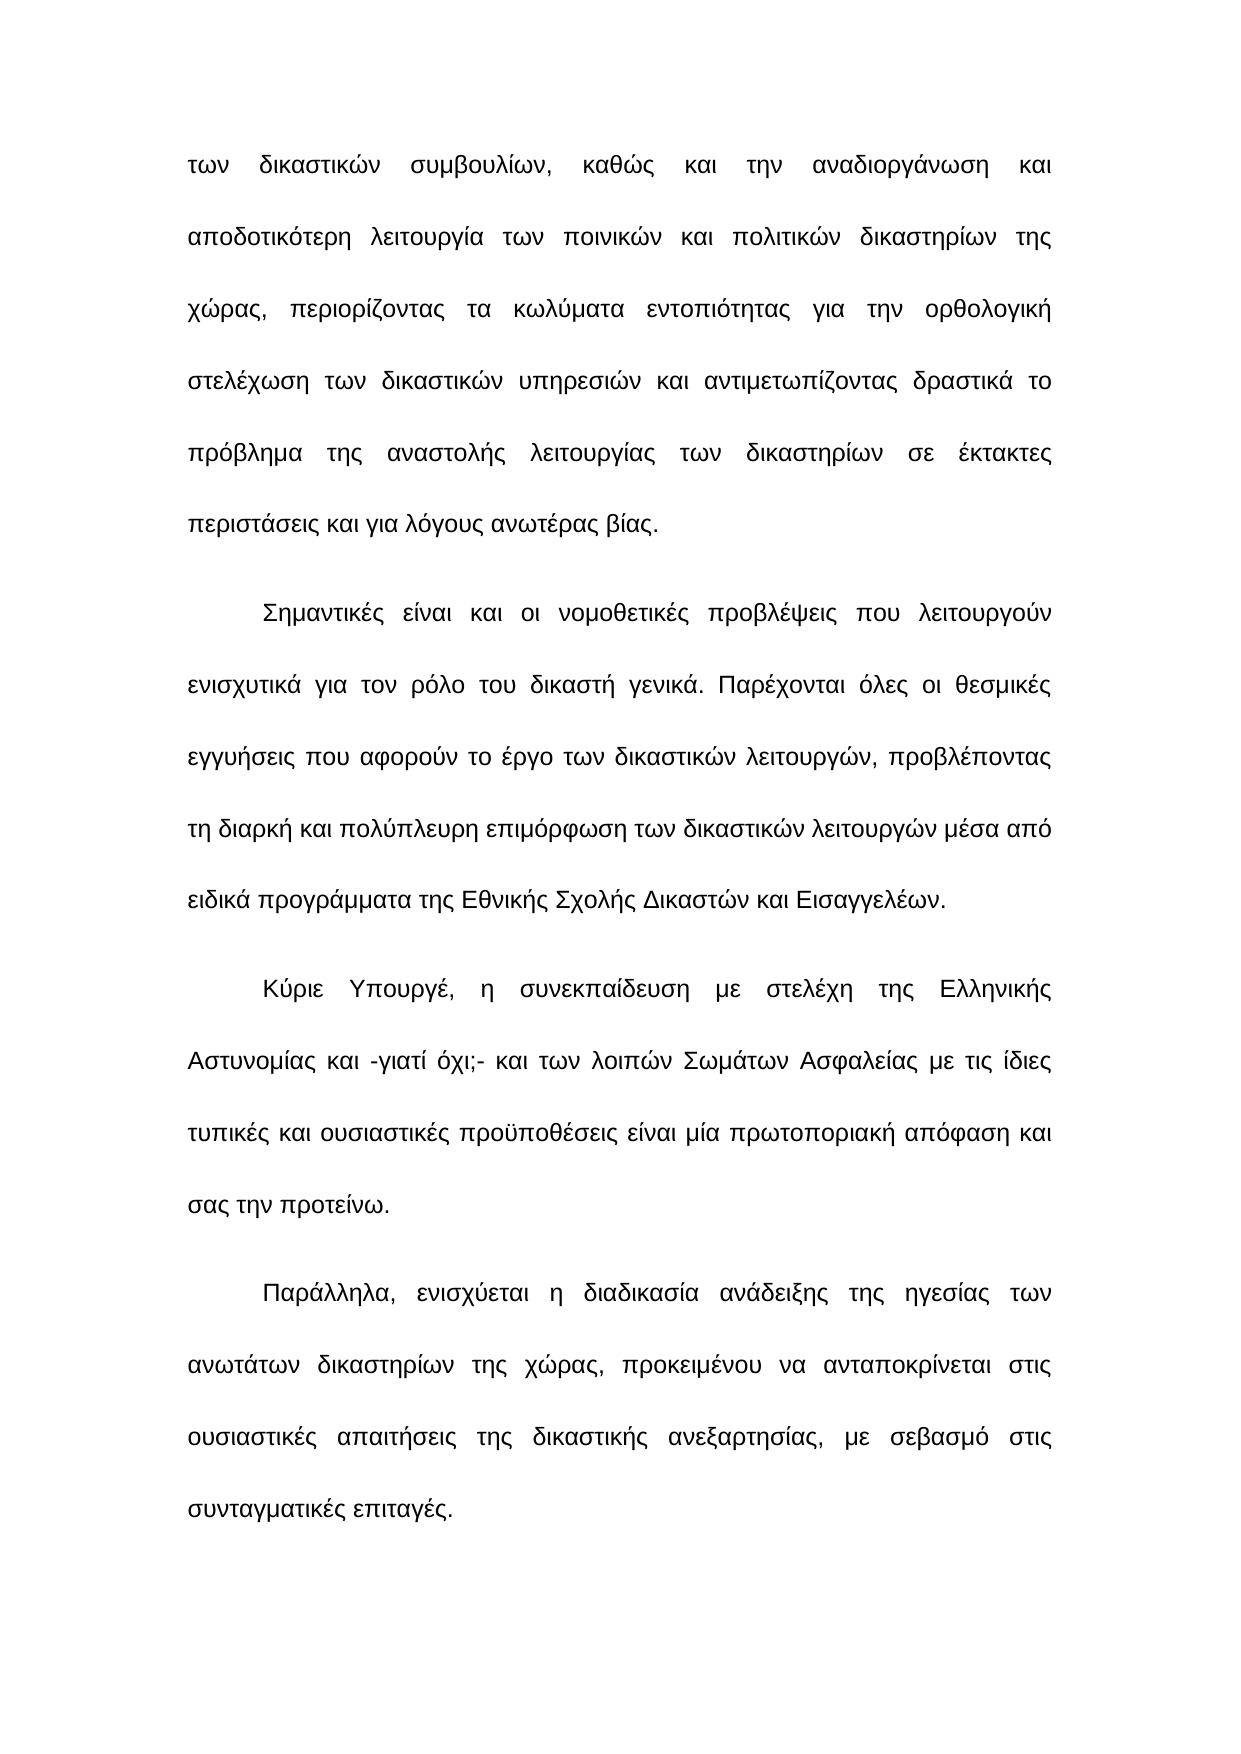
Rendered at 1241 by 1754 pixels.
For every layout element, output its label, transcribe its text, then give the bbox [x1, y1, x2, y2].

text Κύριε Υπουργέ, η συνεκπαίδευση με στελέχη της Ελληνικής Αστυνομίας και -γιατί όχι;- και των λοιπών Σωμάτων Ασφαλείας με τις ίδιες τυπικές και ουσιαστικές προϋποθέσεις είναι μία πρωτοποριακή απόφαση και σας την προτείνω. [187, 974, 1053, 1218]
text Παράλληλα, ενισχύεται η διαδικασία ανάδειξης της ηγεσίας των ανωτάτων δικαστηρίων της χώρας, προκειμένου να ανταποκρίνεται στις ουσιαστικές απαιτήσεις της δικαστικής ανεξαρτησίας, με σεβασμό στις συνταγματικές επιταγές. [187, 1278, 1053, 1522]
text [187, 150, 1053, 538]
text Σημαντικές είναι και οι νομοθετικές προβλέψεις που λειτουργούν ενισχυτικά για τον ρόλο του δικαστή γενικά. Παρέχονται όλες οι θεσμικές εγγυήσεις που αφορούν το έργο των δικαστικών λειτουργών, προβλέποντας τη διαρκή και πολύπλευρη επιμόρφωση των δικαστικών λειτουργών μέσα από ειδικά προγράμματα της Εθνικής Σχολής Δικαστών και Εισαγγελέων. [187, 598, 1053, 914]
